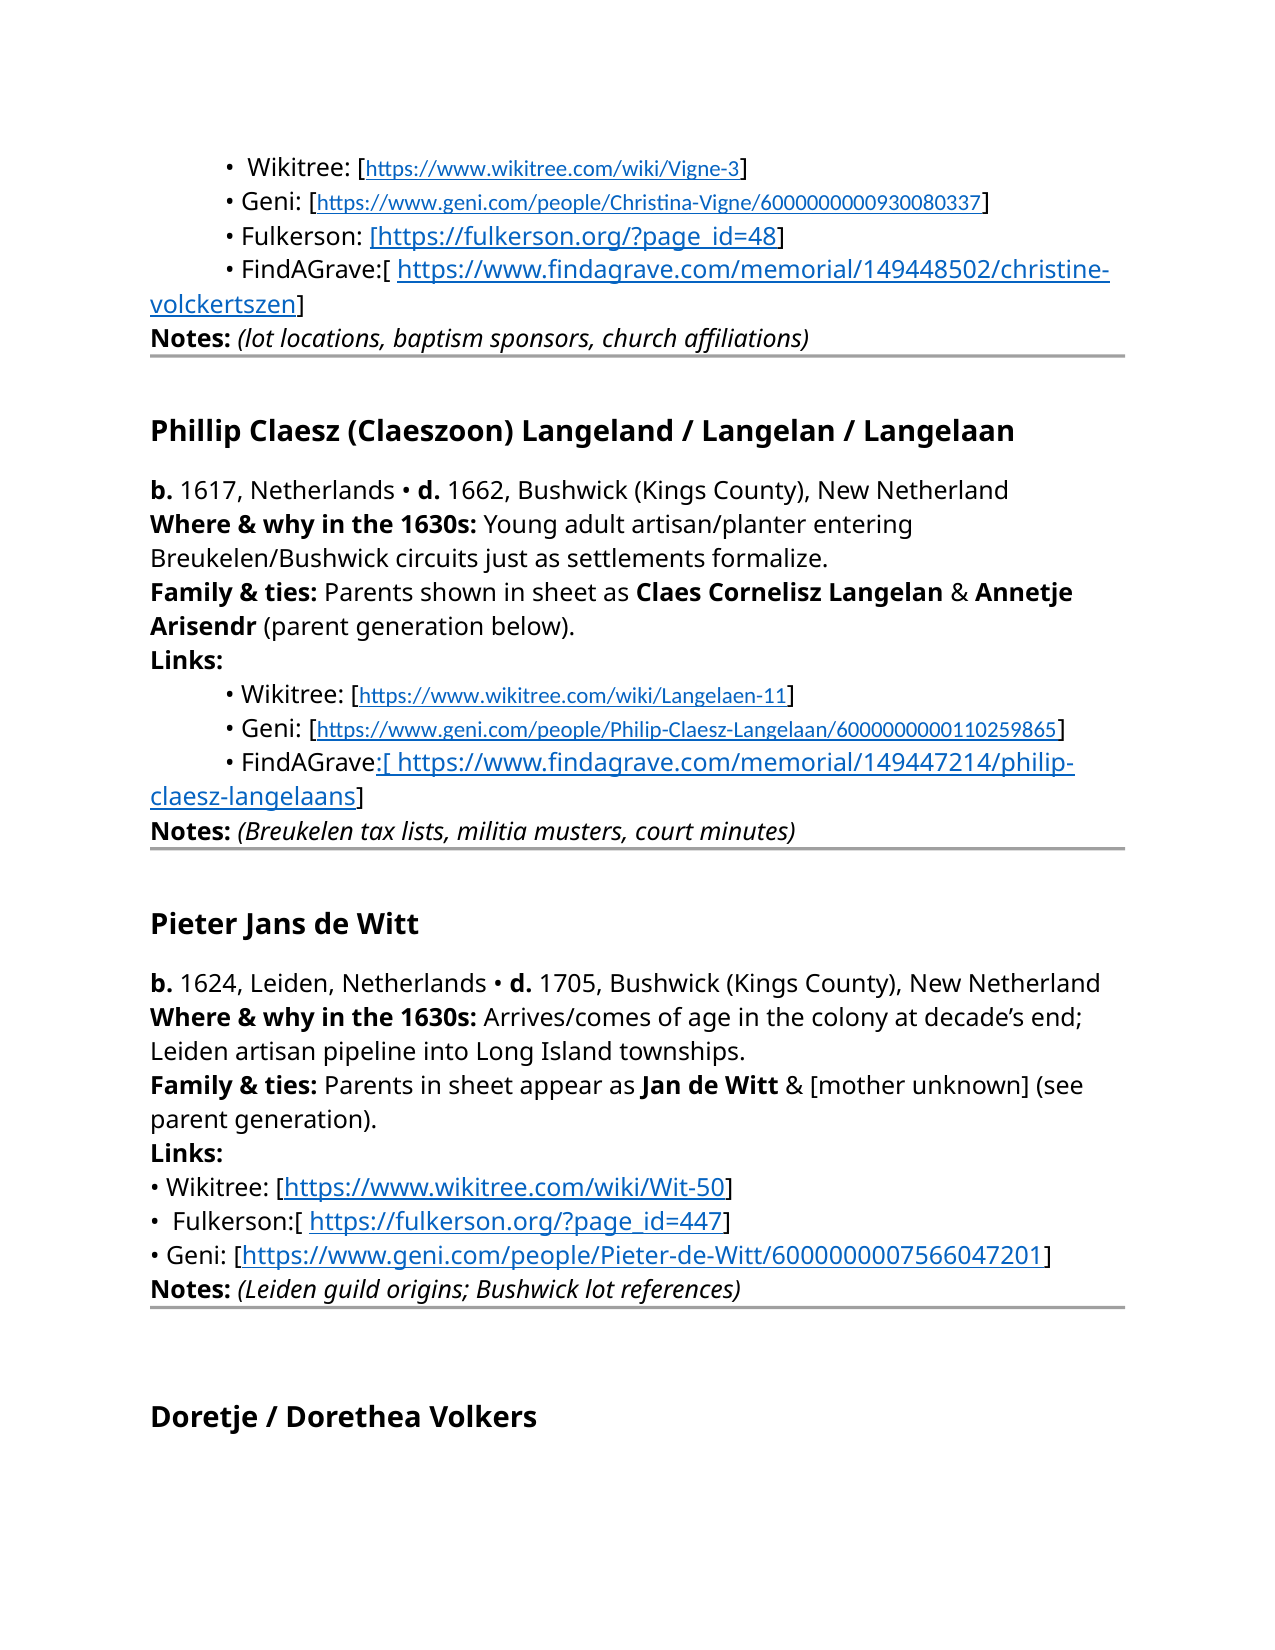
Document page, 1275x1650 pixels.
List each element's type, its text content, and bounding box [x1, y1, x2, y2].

text • Geni: [https://www.geni.com/people/Christina-Vigne/6000000000930080337] [150, 184, 1125, 218]
text b. 1624, Leiden, Netherlands • d. 1705, Bushwick (Kings County), New Netherland Where & why in the 1630s: Arrives/comes of age in the colony at decade’s end; Leiden artisan pipeline into Long Island townships. Family & ties: Parents in sheet appear as Jan de Witt & [mother unknown] (see parent generation). Links: [150, 965, 1125, 1170]
text • FindAGrave:[ https://www.findagrave.com/memorial/149448502/christine-volckertszen] Notes: (lot locations, baptism sponsors, church affiliations) [150, 252, 1125, 354]
text Pieter Jans de Witt [150, 903, 1125, 943]
text Doretje / Dorethea Volkers [150, 1396, 1125, 1436]
text • FindAGrave:[ https://www.findagrave.com/memorial/149447214/philip-claesz-langelaans] Notes: (Breukelen tax lists, militia musters, court minutes) [150, 745, 1125, 847]
text b. 1617, Netherlands • d. 1662, Bushwick (Kings County), New Netherland Where & why in the 1630s: Young adult artisan/planter entering Breukelen/Bushwick circuits just as settlements formalize. Family & ties: Parents shown in sheet as Claes Cornelisz Langelan & Annetje Arisendr (parent generation below). Links: [150, 472, 1125, 677]
text • Wikitree: [https://www.wikitree.com/wiki/Langelaen-11] [150, 677, 1125, 711]
text • Geni: [https://www.geni.com/people/Philip-Claesz-Langelaan/6000000000110259865] [150, 711, 1125, 745]
text • Geni: [https://www.geni.com/people/Pieter-de-Witt/6000000007566047201] Notes: (Leiden guild origins; Bushwick lot references) [150, 1238, 1125, 1305]
text • Fulkerson:[ https://fulkerson.org/?page_id=447] [150, 1204, 1125, 1238]
text • Wikitree: [https://www.wikitree.com/wiki/Wit-50] [150, 1170, 1125, 1204]
text • Wikitree: [https://www.wikitree.com/wiki/Vigne-3] [150, 150, 1125, 184]
text Phillip Claesz (Claeszoon) Langeland / Langelan / Langelaan [150, 410, 1125, 450]
text • Fulkerson: [https://fulkerson.org/?page_id=48] [150, 218, 1125, 252]
